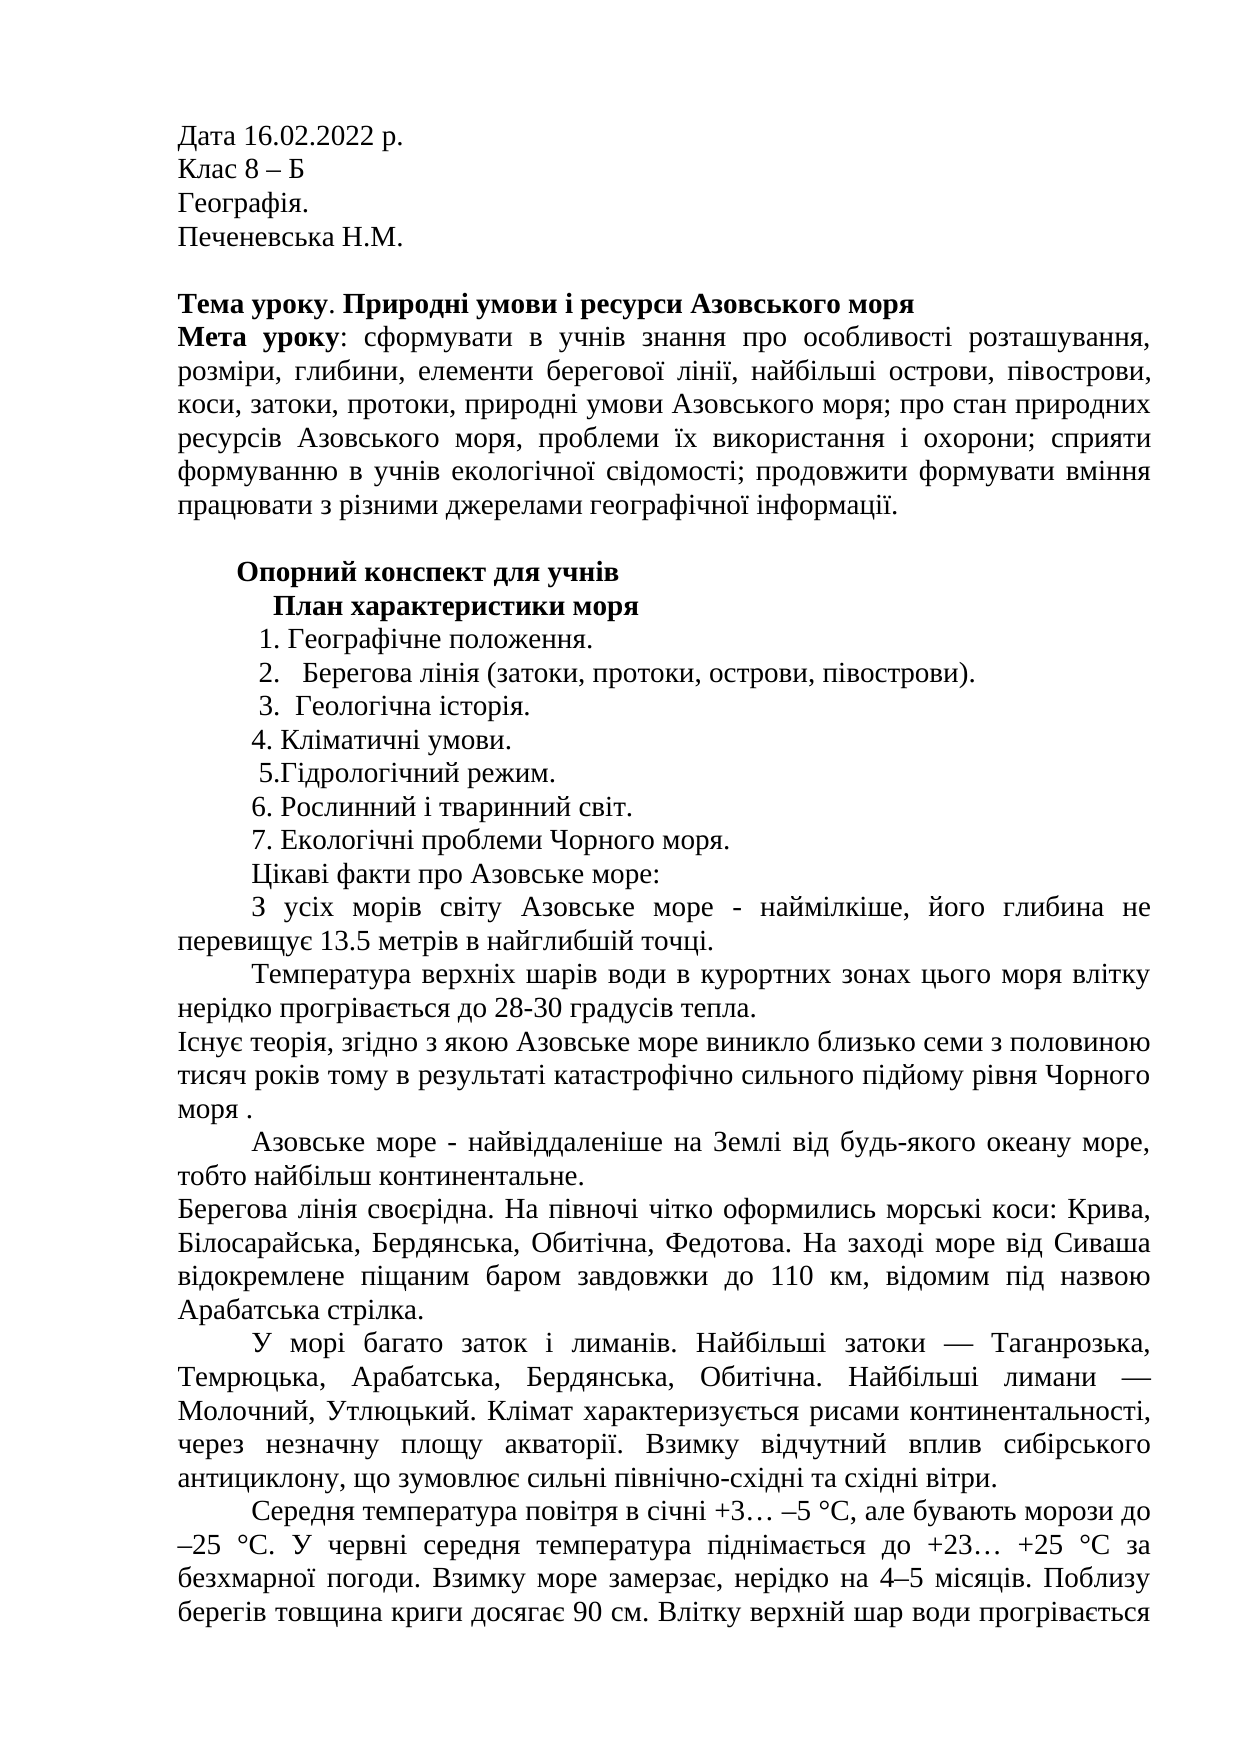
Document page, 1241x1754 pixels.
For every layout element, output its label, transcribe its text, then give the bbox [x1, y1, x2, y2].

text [177, 1493, 1152, 1627]
text У морі багато заток і лиманів. Найбільші затоки — Таганрозька, Темрюцька, Арабатська, Бердянська, Обитічна. Найбільші лимани — Молочний, Утлюцький. Клімат характеризується рисами континентальності, через незначну площу акваторії. Взимку відчутний вплив сибірського антициклону, що зумовлює сильні північно-східні та східні вітри. [177, 1326, 1152, 1493]
text Географія. [177, 185, 1152, 219]
text 4. Кліматичні умови. [177, 722, 1152, 755]
text 7. Екологічні проблеми Чорного моря. [177, 822, 1152, 856]
text Опорний конспект для учнів [177, 554, 1152, 588]
text Існує теорія, згідно з якою Азовське море виникло близько семи з половиною тисяч років тому в результаті катастрофічно сильного підйому рівня Чорного моря . [177, 1024, 1152, 1124]
text Температура верхніх шарів води в курортних зонах цього моря влітку нерідко прогрівається до 28-30 градусів тепла. [177, 957, 1152, 1024]
text 3. Геологічна історія. [177, 688, 1152, 722]
text Берегова лінія своєрідна. На півночі чітко оформились морські коси: Крива, Білосарайська, Бердянська, Обитічна, Федотова. На заході море від Сиваша відокремлене піщаним баром завдовжки до 110 км, відомим під назвою Арабатська стрілка. [177, 1191, 1152, 1326]
text Клас 8 – Б [177, 152, 1152, 185]
text 1. Географічне положення. [177, 621, 1152, 655]
text З усіх морів світу Азовське море - наймілкіше, його глибина не перевищує 13.5 метрів в найглибшій точці. [177, 889, 1152, 957]
text 6. Рослинний і тваринний світ. [177, 789, 1152, 822]
text Мета уроку: сформувати в учнів знання про особливості розташування, розміри, глибини, елементи берегової лінії, найбільші острови, півострови, коси, затоки, протоки, природні умови Азовського моря; про стан природних ресурсів Азовського моря, проблеми їх використання і охорони; сприяти формуванню в учнів екологічної свідомості; продовжити формувати вміння працювати з різними джерелами географічної інформації. [177, 319, 1152, 521]
text Дата 16.02.2022 р. [177, 118, 1152, 152]
text 2. Берегова лінія (затоки, протоки, острови, півострови). [177, 655, 1152, 688]
text Азовське море - найвіддаленіше на Землі від будь-якого океану море, тобто найбільш континентальне. [177, 1124, 1152, 1191]
text Цікаві факти про Азовське море: [177, 856, 1152, 889]
text 5.Гідрологічний режим. [177, 755, 1152, 789]
text План характеристики моря [177, 588, 1152, 621]
text Тема уроку. Природні умови і ресурси Азовського моря [177, 286, 1152, 319]
text Печеневська Н.М. [177, 219, 1152, 252]
